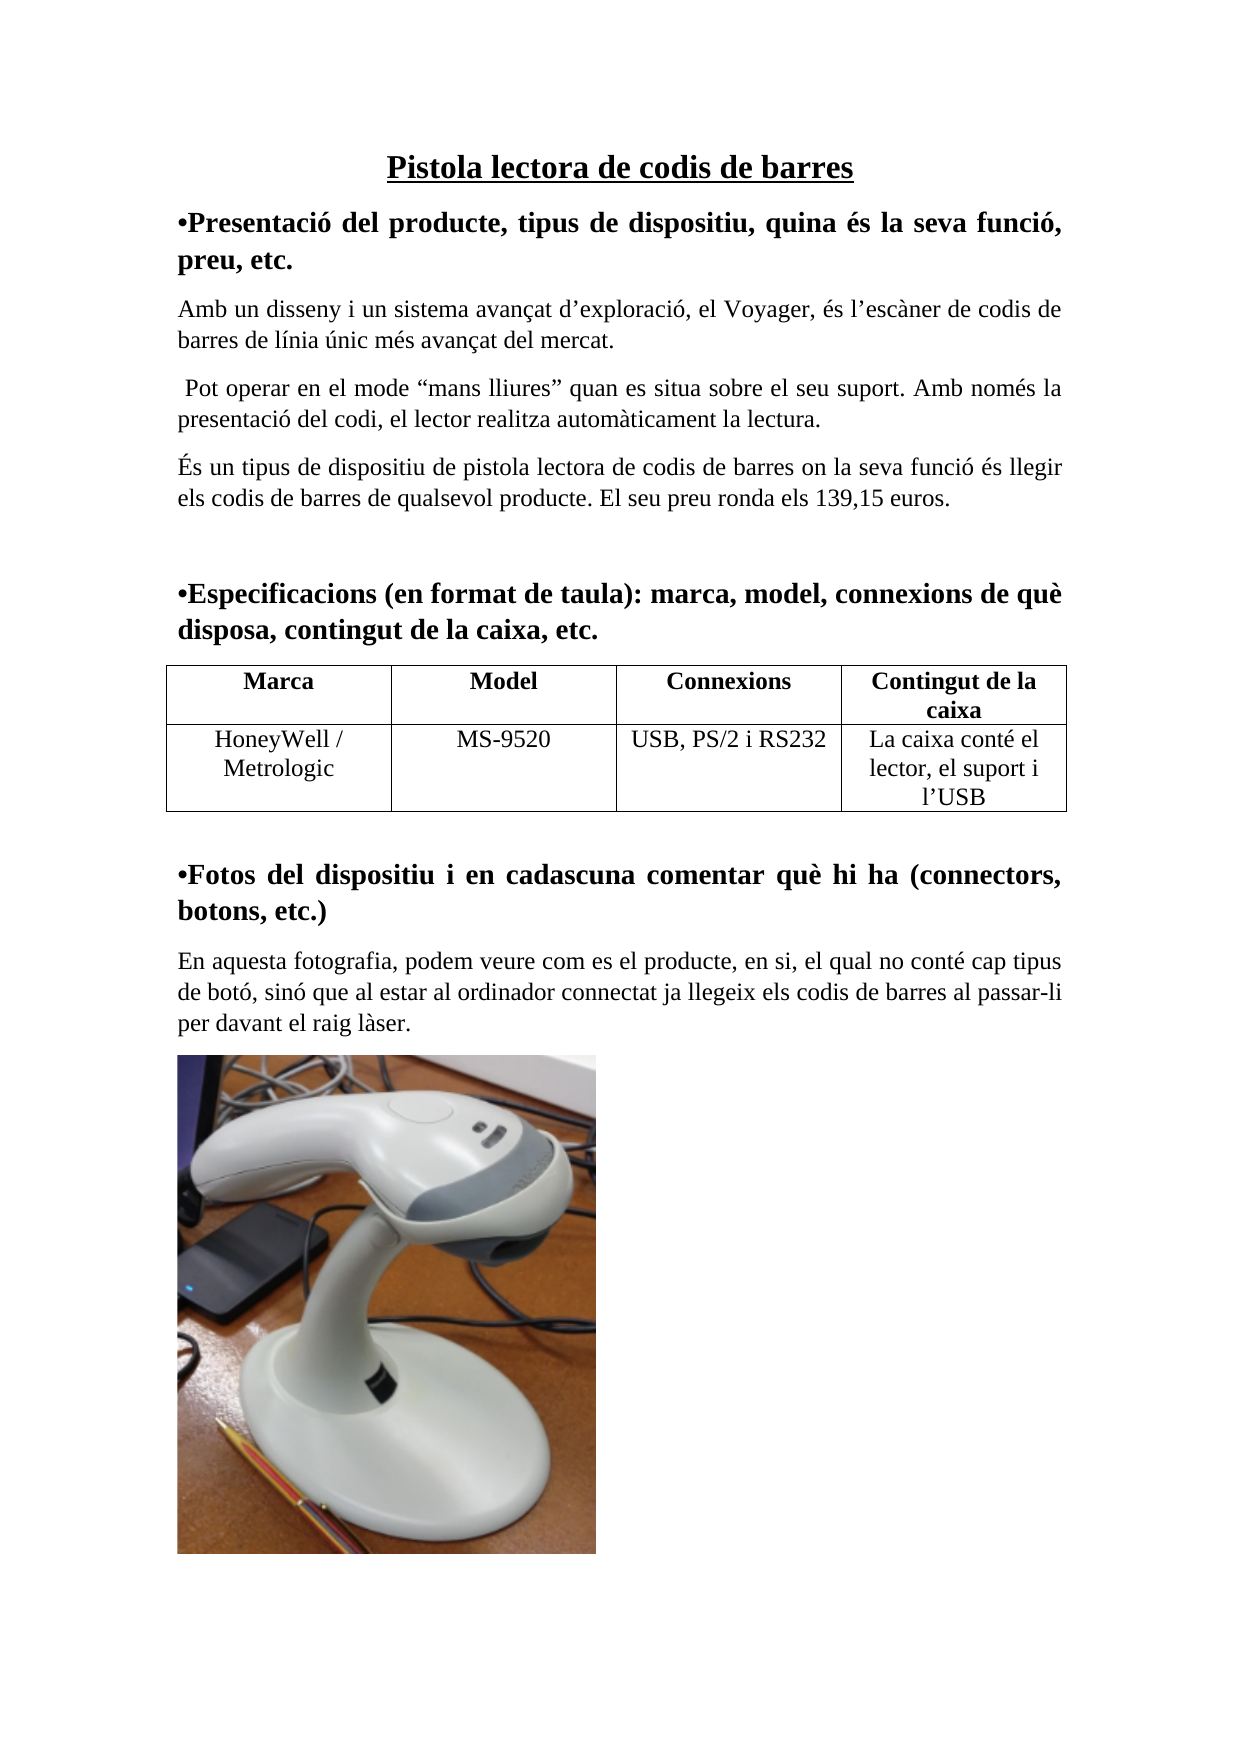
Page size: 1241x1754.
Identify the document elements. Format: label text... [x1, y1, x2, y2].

text •Fotos del dispositiu i en cadascuna comentar què hi ha (connectors, botons, etc.) [177, 857, 1063, 927]
table_cell MS-9520 [392, 725, 616, 811]
table_header Contingut de la caixa [842, 666, 1066, 723]
text Pistola lectora de codis de barres [177, 148, 1063, 186]
table_header Marca [167, 666, 391, 723]
table_header Connexions [617, 666, 841, 723]
table_cell HoneyWell / Metrologic [167, 725, 391, 811]
picture [177, 1055, 596, 1554]
text Pot operar en el mode “mans lliures” quan es situa sobre el seu suport. Amb només la presentació del codi, el lector realitza automàticament la lectura. [177, 373, 1063, 433]
text •Presentació del producte, tipus de dispositiu, quina és la seva funció, preu, etc. [177, 206, 1063, 275]
table_cell La caixa conté el lector, el suport i l’USB [842, 725, 1066, 811]
text És un tipus de dispositiu de pistola lectora de codis de barres on la seva funció és llegir els codis de barres de qualsevol producte. El seu preu ronda els 139,15 euros. [177, 452, 1063, 512]
table_header Model [392, 666, 616, 723]
table_cell USB, PS/2 i RS232 [617, 725, 841, 811]
text •Especificacions (en format de taula): marca, model, connexions de què disposa, contingut de la caixa, etc. [177, 576, 1063, 646]
text En aquesta fotografia, podem veure com es el producte, en si, el qual no conté cap tipus de botó, sinó que al estar al ordinador connectat ja llegeix els codis de barres al passar-li per davant el raig làser. [177, 946, 1063, 1037]
text Amb un disseny i un sistema avançat d’exploració, el Voyager, és l’escàner de codis de barres de línia únic més avançat del mercat. [177, 294, 1063, 354]
